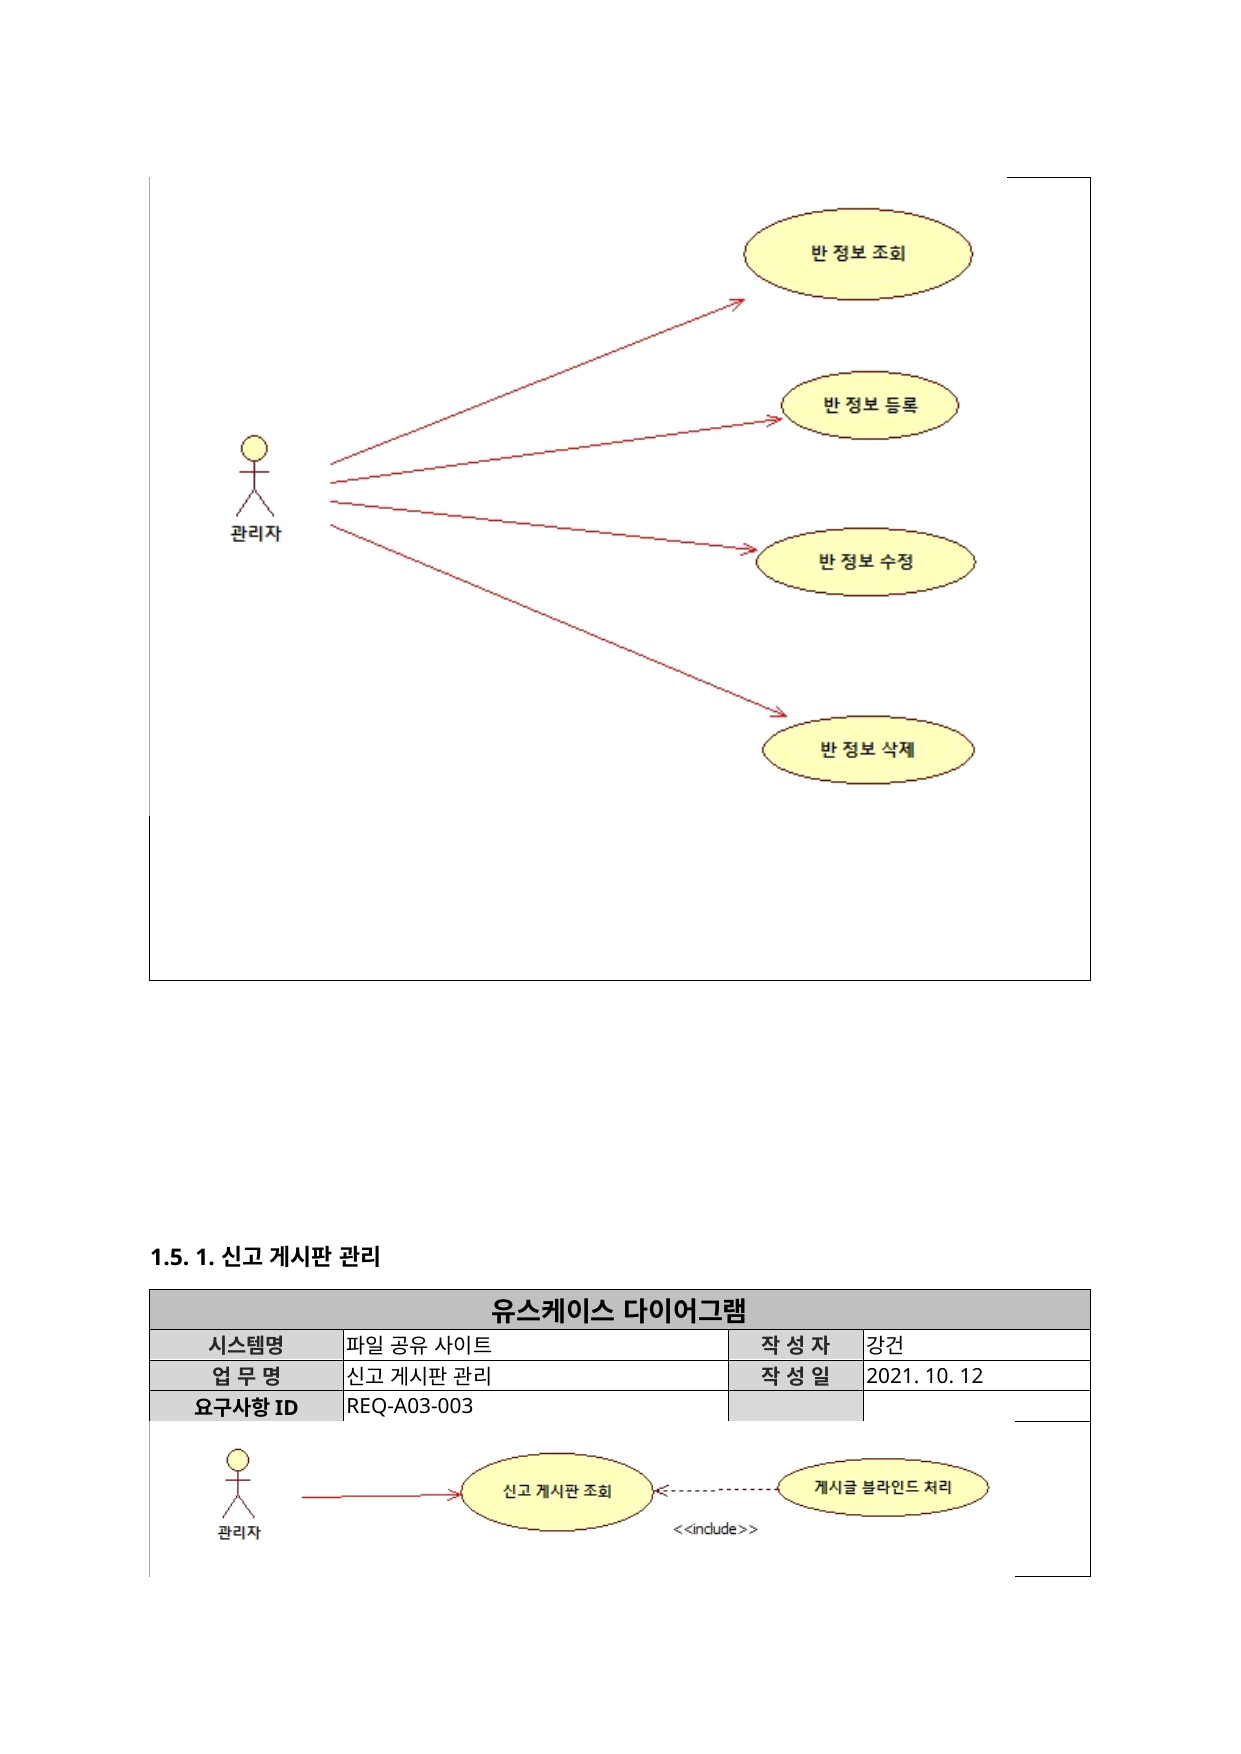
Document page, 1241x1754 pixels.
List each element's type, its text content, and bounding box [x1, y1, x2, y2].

table_cell 업 무 명 [150, 1361, 343, 1390]
table_cell [1015, 1422, 1090, 1576]
table_cell 2021. 10. 12 [864, 1361, 1090, 1390]
table_cell 작 성 자 [729, 1330, 863, 1359]
picture [149, 177, 1007, 816]
table_cell [729, 1391, 863, 1421]
picture [149, 1421, 1015, 1577]
table_cell [864, 1391, 1090, 1421]
table_cell [150, 178, 1090, 980]
table_cell 요구사항ID [150, 1391, 343, 1421]
table_header 유스케이스 다이어그램 [150, 1290, 1090, 1329]
table_cell 작 성 일 [729, 1361, 863, 1390]
table_cell REQ-A03-003 [344, 1391, 728, 1421]
table_cell 파일 공유 사이트 [344, 1330, 728, 1359]
table_cell 신고 게시판 관리 [344, 1361, 728, 1390]
table_cell 강건 [864, 1330, 1090, 1359]
text 1.5. 1. 신고 게시판 관리 [150, 1239, 1090, 1272]
table_cell 시스템명 [150, 1330, 343, 1359]
